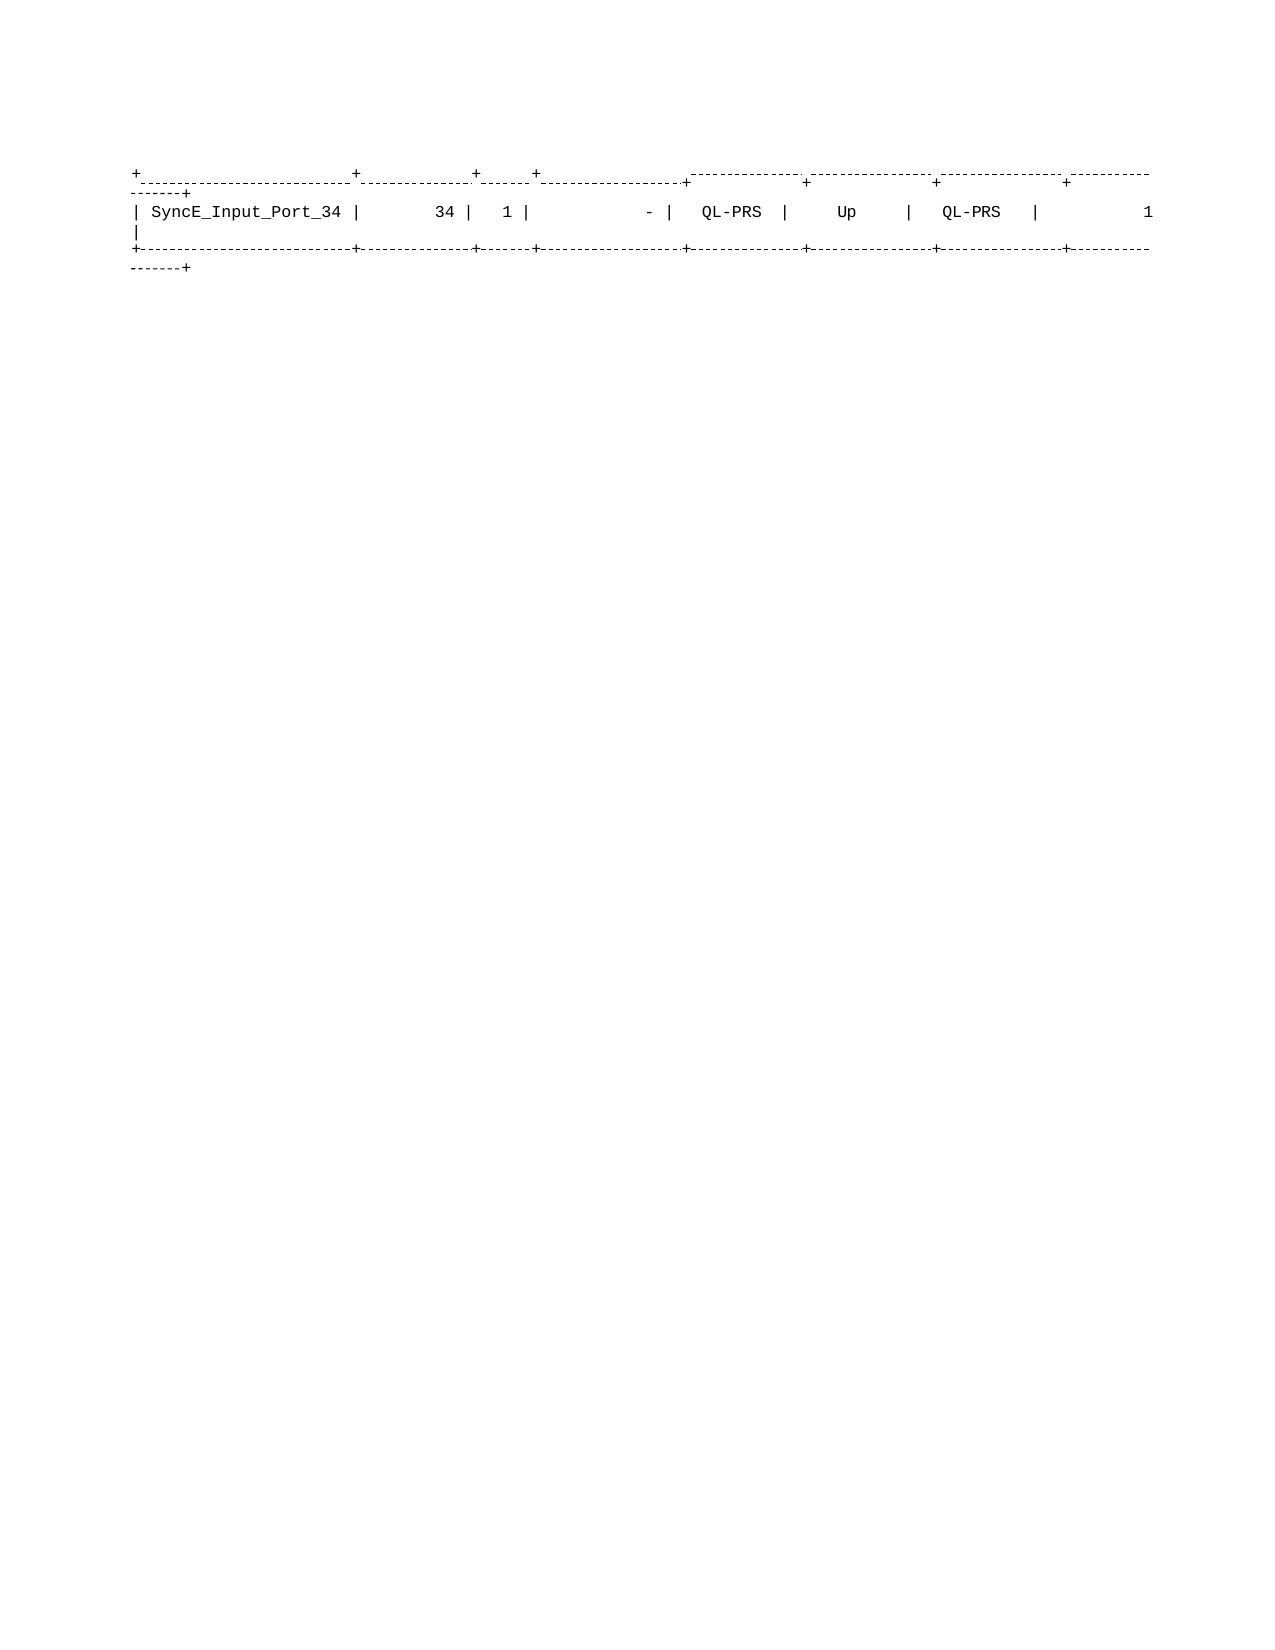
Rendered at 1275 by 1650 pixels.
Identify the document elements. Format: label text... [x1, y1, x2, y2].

text + + + + [131, 165, 546, 184]
text | SyncE_Input_Port_34 | 34 | 1 | - | QL-PRS | Up | QL-PRS | 1 [131, 203, 1275, 222]
text + [181, 184, 546, 203]
text + + + + [131, 241, 546, 259]
text + + + + [681, 241, 1275, 259]
text + + + + [681, 174, 1275, 193]
text + [181, 260, 546, 278]
text | [131, 222, 1275, 241]
